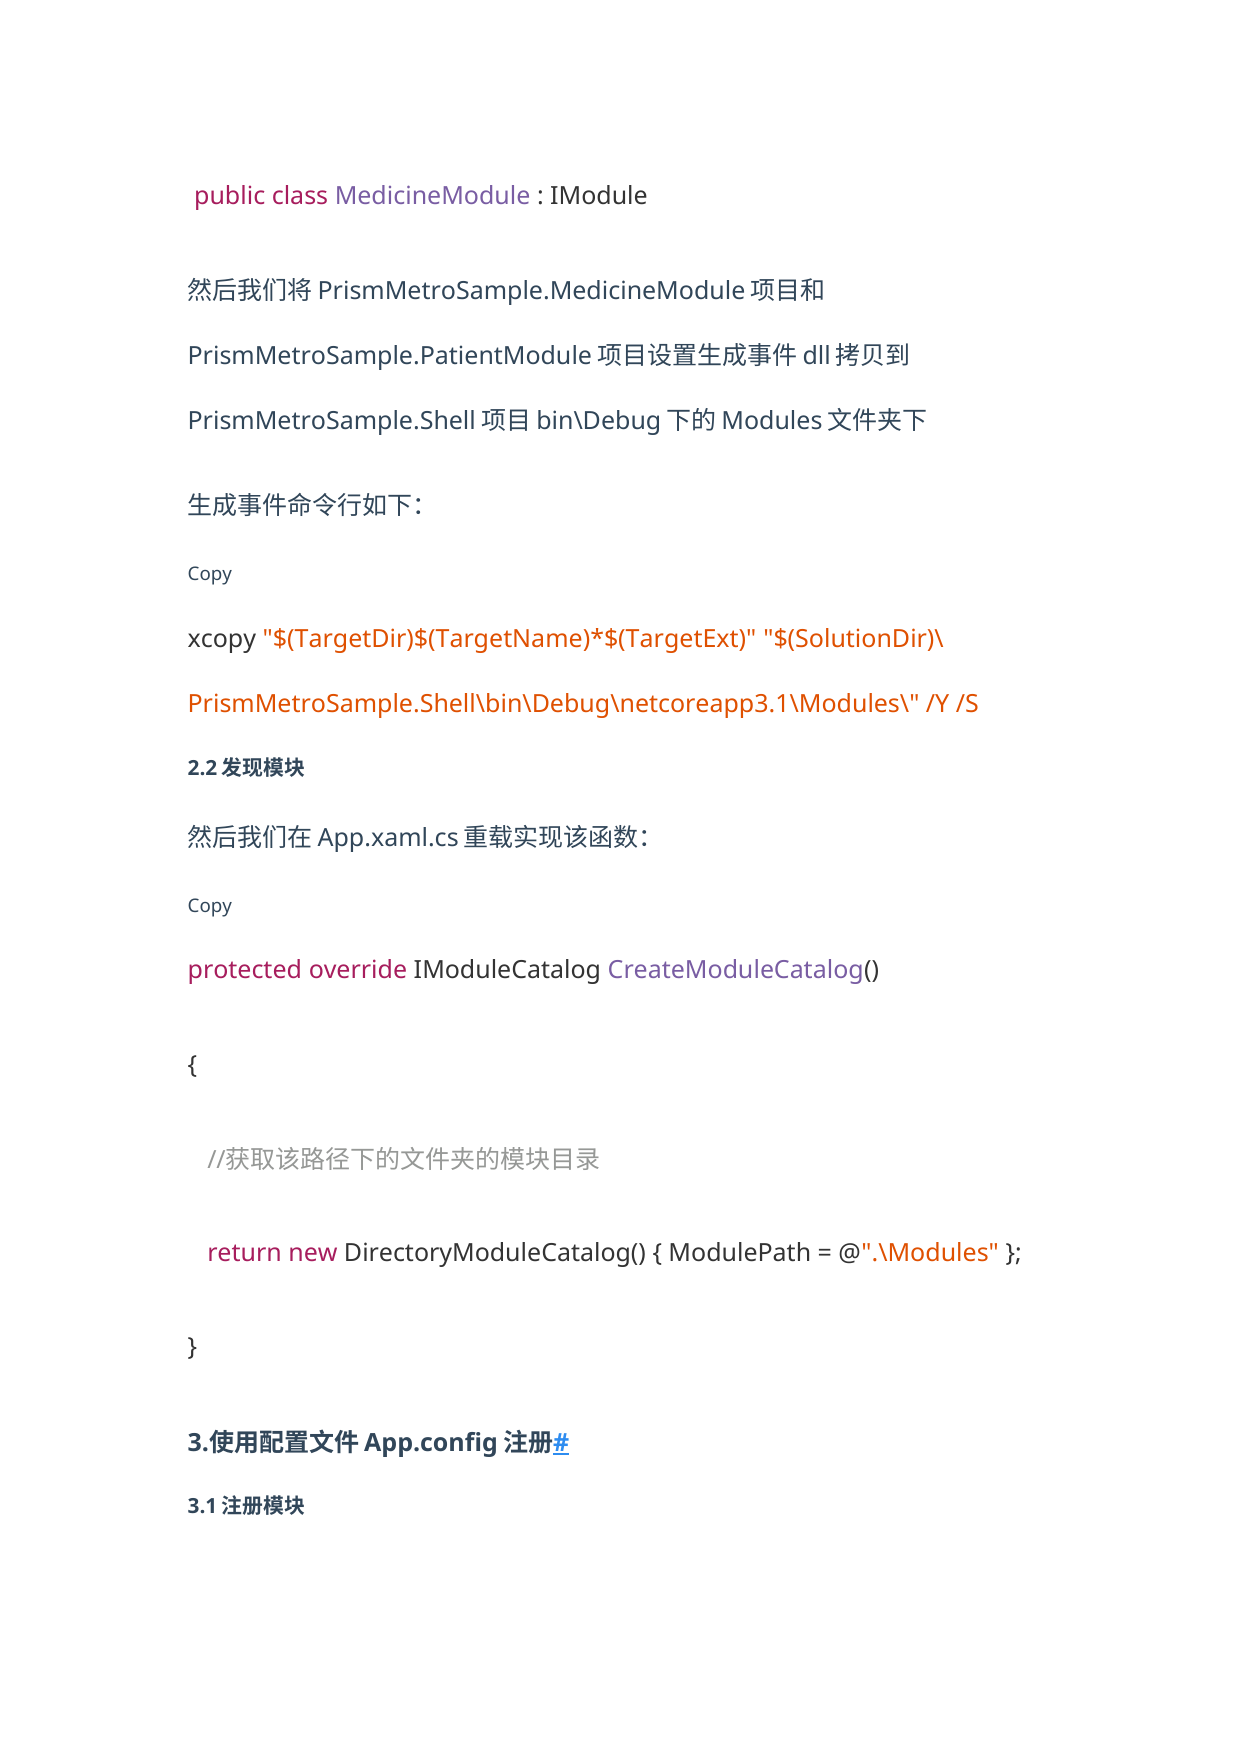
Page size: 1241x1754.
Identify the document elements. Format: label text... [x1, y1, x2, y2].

text { [187, 1031, 1053, 1096]
text public class MedicineModule : IModule [187, 162, 1053, 227]
text return new DirectoryModuleCatalog() { ModulePath = @".\Modules" }; [187, 1219, 1053, 1284]
text Copy [187, 889, 1053, 921]
text 生成事件命令行如下： [187, 471, 1053, 536]
text 2.2发现模块 [187, 751, 1053, 783]
text xcopy "$(TargetDir)$(TargetName)*$(TargetExt)" "$(SolutionDir)\PrismMetroSample.Shell\bin\Debug\netcoreapp3.1\Modules\" /Y /S [187, 605, 1053, 735]
text //获取该路径下的文件夹的模块目录 [187, 1125, 1053, 1190]
text 然后我们在App.xaml.cs重载实现该函数： [187, 803, 1053, 868]
text 然后我们将PrismMetroSample.MedicineModule项目和PrismMetroSample.PatientModule项目设置生成事件dll拷贝到PrismMetroSample.Shell项目bin\Debug下的Modules文件夹下 [187, 256, 1053, 451]
text protected override IModuleCatalog CreateModuleCatalog() [187, 937, 1053, 1002]
text 3.使用配置文件App.config注册# [187, 1408, 1053, 1473]
text 3.1注册模块 [187, 1488, 1053, 1521]
text Copy [187, 557, 1053, 589]
text } [187, 1313, 1053, 1378]
